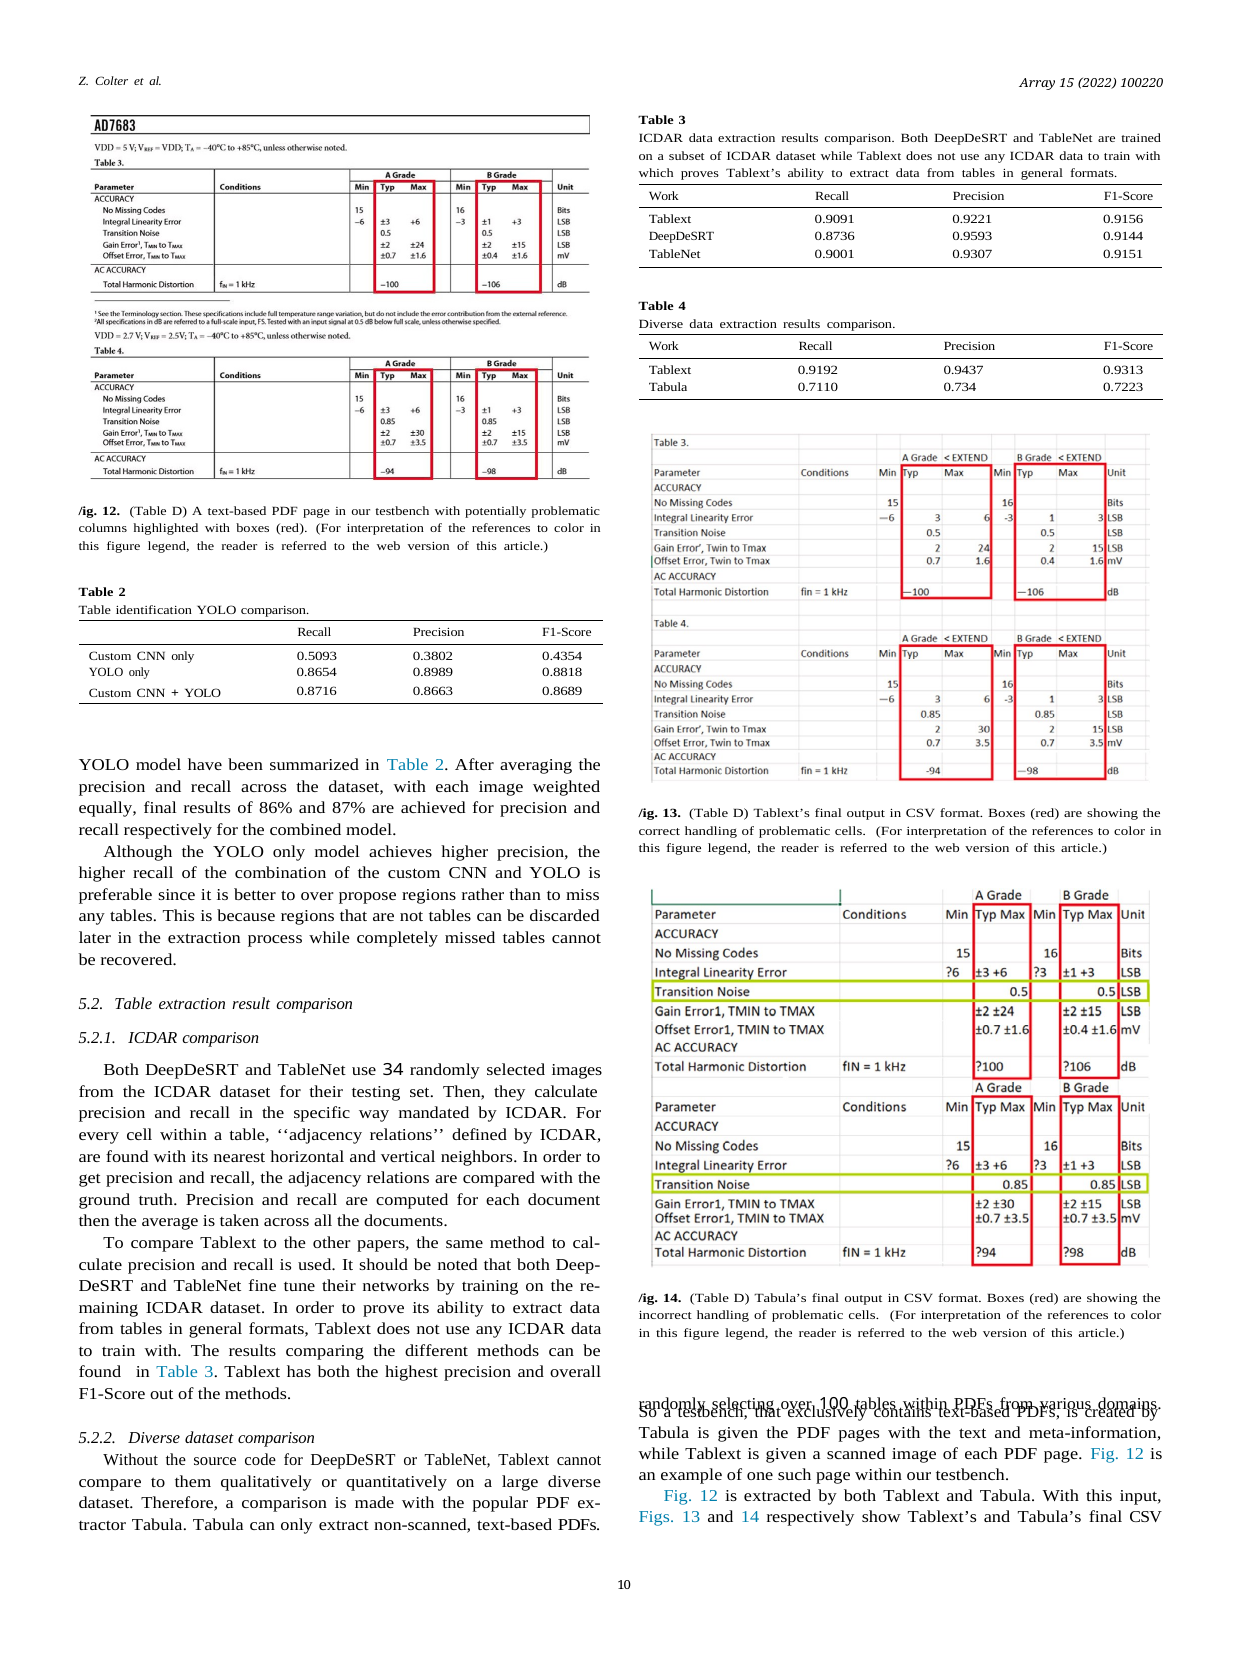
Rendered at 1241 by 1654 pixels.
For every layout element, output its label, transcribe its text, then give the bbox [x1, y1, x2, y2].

table_cell 0.8736 [766, 228, 903, 245]
table_cell 0.8689 [504, 681, 602, 703]
table_cell DeepDeSRT [639, 228, 766, 245]
picture [650, 433, 1150, 783]
text /ig. 12. (Table D) A text-based PDF page in our testbench with potentially problematic columns highlighted with boxes (red). (For interpretation of the references to color in this figure legend, the reader is referred to the web version of this article.) [78, 504, 601, 553]
table_cell 0.7223 [1050, 378, 1162, 399]
table_cell 0.9437 [891, 359, 1049, 378]
table_cell 0.9192 [745, 359, 891, 378]
table_cell Tablext [639, 208, 766, 227]
table_cell 0.8989 [375, 664, 504, 681]
table_cell 0.9313 [1050, 359, 1162, 378]
text Table 4 [638, 298, 1173, 313]
text Both DeepDeSRT and TableNet use 34 randomly selected images [103, 1044, 605, 1083]
table_cell 0.9307 [904, 245, 1053, 267]
table_header F1-Score [1054, 185, 1162, 207]
table_header Work [639, 335, 745, 358]
picture [399, 762, 405, 770]
text from the ICDAR dataset for their testing set. Then, they calculate [78, 1083, 605, 1101]
table_cell 0.734 [891, 378, 1049, 399]
text To compare Tablext to the other papers, the same method to cal- culate precision and recall is used. It should be noted that both Deep- DeSRT and TableNet fine tune their networks by training on the re- maining ICDAR dataset. In order to prove its ability to extract data from tables in general formats, Tablext does not use any ICDAR data to train with. The results comparing the different methods can be found in Table 3. Tablext has both the highest precision and overall F1-Score out of the methods. [78, 1233, 601, 1403]
text YOLO model have been summarized in Table 2. After averaging the precision and recall across the dataset, with each image weighted equally, final results of 86% and 87% are achieved for precision and recall respectively for the combined model. [78, 755, 601, 839]
table_cell 0.7110 [745, 378, 891, 399]
table_cell 0.9001 [766, 245, 903, 267]
table_cell 0.9593 [904, 228, 1053, 245]
picture [89, 114, 590, 481]
table_header F1-Score [504, 621, 602, 644]
text randomly selecting over 100 tables within PDFs from various domains. So a testbench, that exclusively contains text-based PDFs, is created by [638, 1400, 1162, 1421]
text /ig. 13. (Table D) Tablext’s final output in CSV format. Boxes (red) are showing the correct handling of problematic cells. (For interpretation of the references to color in this figure legend, the reader is referred to the web version of this article.) [638, 806, 1162, 855]
table_cell 0.8654 [259, 664, 375, 681]
picture [650, 888, 1151, 1268]
text Table 3 [638, 113, 1173, 127]
table_cell Custom CNN only [79, 645, 258, 664]
text precision and recall in the specific way mandated by ICDAR. For every cell within a table, ‘‘adjacency relations’’ defined by ICDAR, are found with its nearest horizontal and vertical neighbors. In order to get precision and recall, the adjacency relations are compared with the ground truth. Precision and recall are computed for each document then the average is taken across all the documents. [78, 1103, 601, 1230]
table_cell 0.8663 [375, 681, 504, 703]
table_cell 0.3802 [375, 645, 504, 664]
table_header F1-Score [1050, 335, 1162, 358]
table_cell Custom CNN + YOLO [79, 681, 258, 703]
text Fig. 12 is extracted by both Tablext and Tabula. With this input, Figs. 13 and 14 respectively show Tablext’s and Tabula’s final CSV [638, 1486, 1162, 1526]
table_cell 0.9156 [1054, 208, 1162, 227]
table_cell TableNet [639, 245, 766, 267]
table_cell YOLO only [79, 664, 258, 681]
table_cell Tablext [639, 359, 745, 378]
table_cell 0.9091 [766, 208, 903, 227]
table_header Recall [766, 185, 903, 207]
table_header Precision [891, 335, 1049, 358]
table_header [79, 621, 258, 644]
table_header Recall [259, 621, 375, 644]
table_cell 0.5093 [259, 645, 375, 664]
list Table extraction result comparison [78, 993, 605, 1013]
text Without the source code for DeepDeSRT or TableNet, Tablext cannot compare to them qualitatively or quantitatively on a large diverse dataset. Therefore, a comparison is made with the popular PDF ex- tractor Tabula. Tabula can only extract non-scanned, text-based PDFs. [78, 1450, 601, 1534]
table_header Precision [904, 185, 1053, 207]
text Tabula is given the PDF pages with the text and meta-information, while Tablext is given a scanned image of each PDF page. Fig. 12 is an example of one such page within our testbench. [638, 1423, 1162, 1484]
table_cell 0.8818 [504, 664, 602, 681]
table_cell 0.8716 [259, 681, 375, 703]
text Although the YOLO only model achieves higher precision, the higher recall of the combination of the custom CNN and YOLO is preferable since it is better to over propose regions rather than to miss any tables. This is because regions that are not tables can be discarded later in the extraction process while completely missed tables cannot be recovered. [78, 842, 601, 968]
table_cell 0.9144 [1054, 228, 1162, 245]
table_header Recall [745, 335, 891, 358]
table_header Work [639, 185, 766, 207]
table_header Precision [375, 621, 504, 644]
text Table 2 [78, 584, 605, 599]
text /ig. 14. (Table D) Tabula’s final output in CSV format. Boxes (red) are showing the incorrect handling of problematic cells. (For interpretation of the references to color in this figure legend, the reader is referred to the web version of this article.) [638, 1290, 1162, 1340]
table_cell 0.9151 [1054, 245, 1162, 267]
text ICDAR data extraction results comparison. Both DeepDeSRT and TableNet are trained on a subset of ICDAR dataset while Tablext does not use any ICDAR data to train with which proves Tablext’s ability to extract data from tables in general formats. [638, 131, 1162, 180]
table_cell Tabula [639, 378, 745, 399]
table_cell 0.9221 [904, 208, 1053, 227]
text Table identification YOLO comparison. [78, 602, 605, 617]
table_cell 0.4354 [504, 645, 602, 664]
text Diverse data extraction results comparison. [638, 316, 1173, 331]
list Diverse dataset comparison [78, 1428, 605, 1447]
